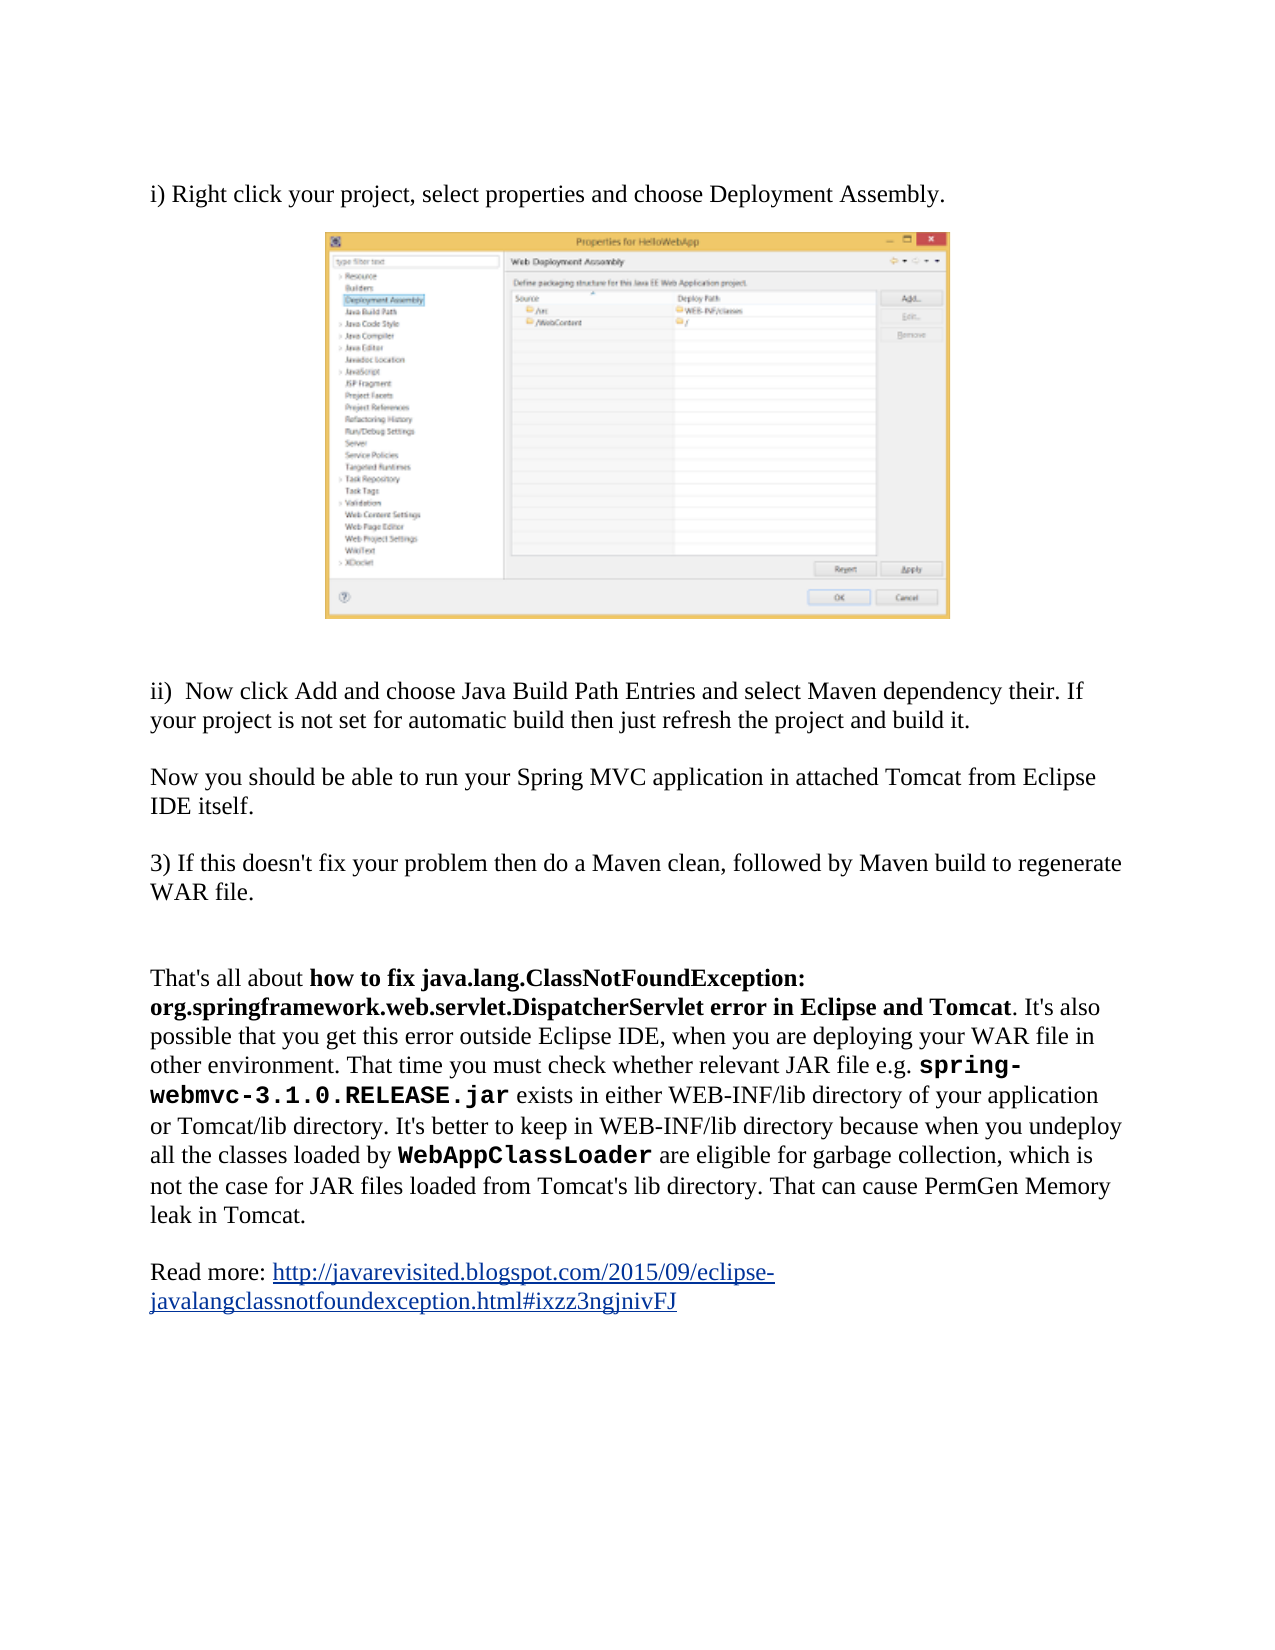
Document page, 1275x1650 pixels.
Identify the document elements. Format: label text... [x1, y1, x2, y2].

text Read more: http://javarevisited.blogspot.com/2015/09/eclipse-javalangclassnotfoundexception.html#ixzz3ngjnivFJ [150, 1228, 1125, 1315]
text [150, 150, 1125, 207]
text ii) Now click Add and choose Java Build Path Entries and select Maven dependency their. If your project is not set for automatic build then just refresh the project and build it. Now you should be able to run your Spring MVC application in attached Tomcat from Eclipse IDE itself. 3) If this doesn't fix your problem then do a Maven clean, followed by Maven build to regenerate WAR file. That's all about how to fix java.lang.ClassNotFoundException: org.springframework.web.servlet.DispatcherServlet error in Eclipse and Tomcat. It's also possible that you get this error outside Eclipse IDE, when you are deploying your WAR file in other environment. That time you must check whether relevant JAR file e.g. spring-webmvc-3.1.0.RELEASE.jar exists in either WEB-INF/lib directory of your application or Tomcat/lib directory. It's better to keep in WEB-INF/lib directory because when you undeploy all the classes loaded by WebAppClassLoader are eligible for garbage collection, which is not the case for JAR files loaded from Tomcat's lib directory. That can cause PermGen Memory leak in Tomcat. [150, 618, 1125, 1228]
picture [325, 232, 951, 619]
